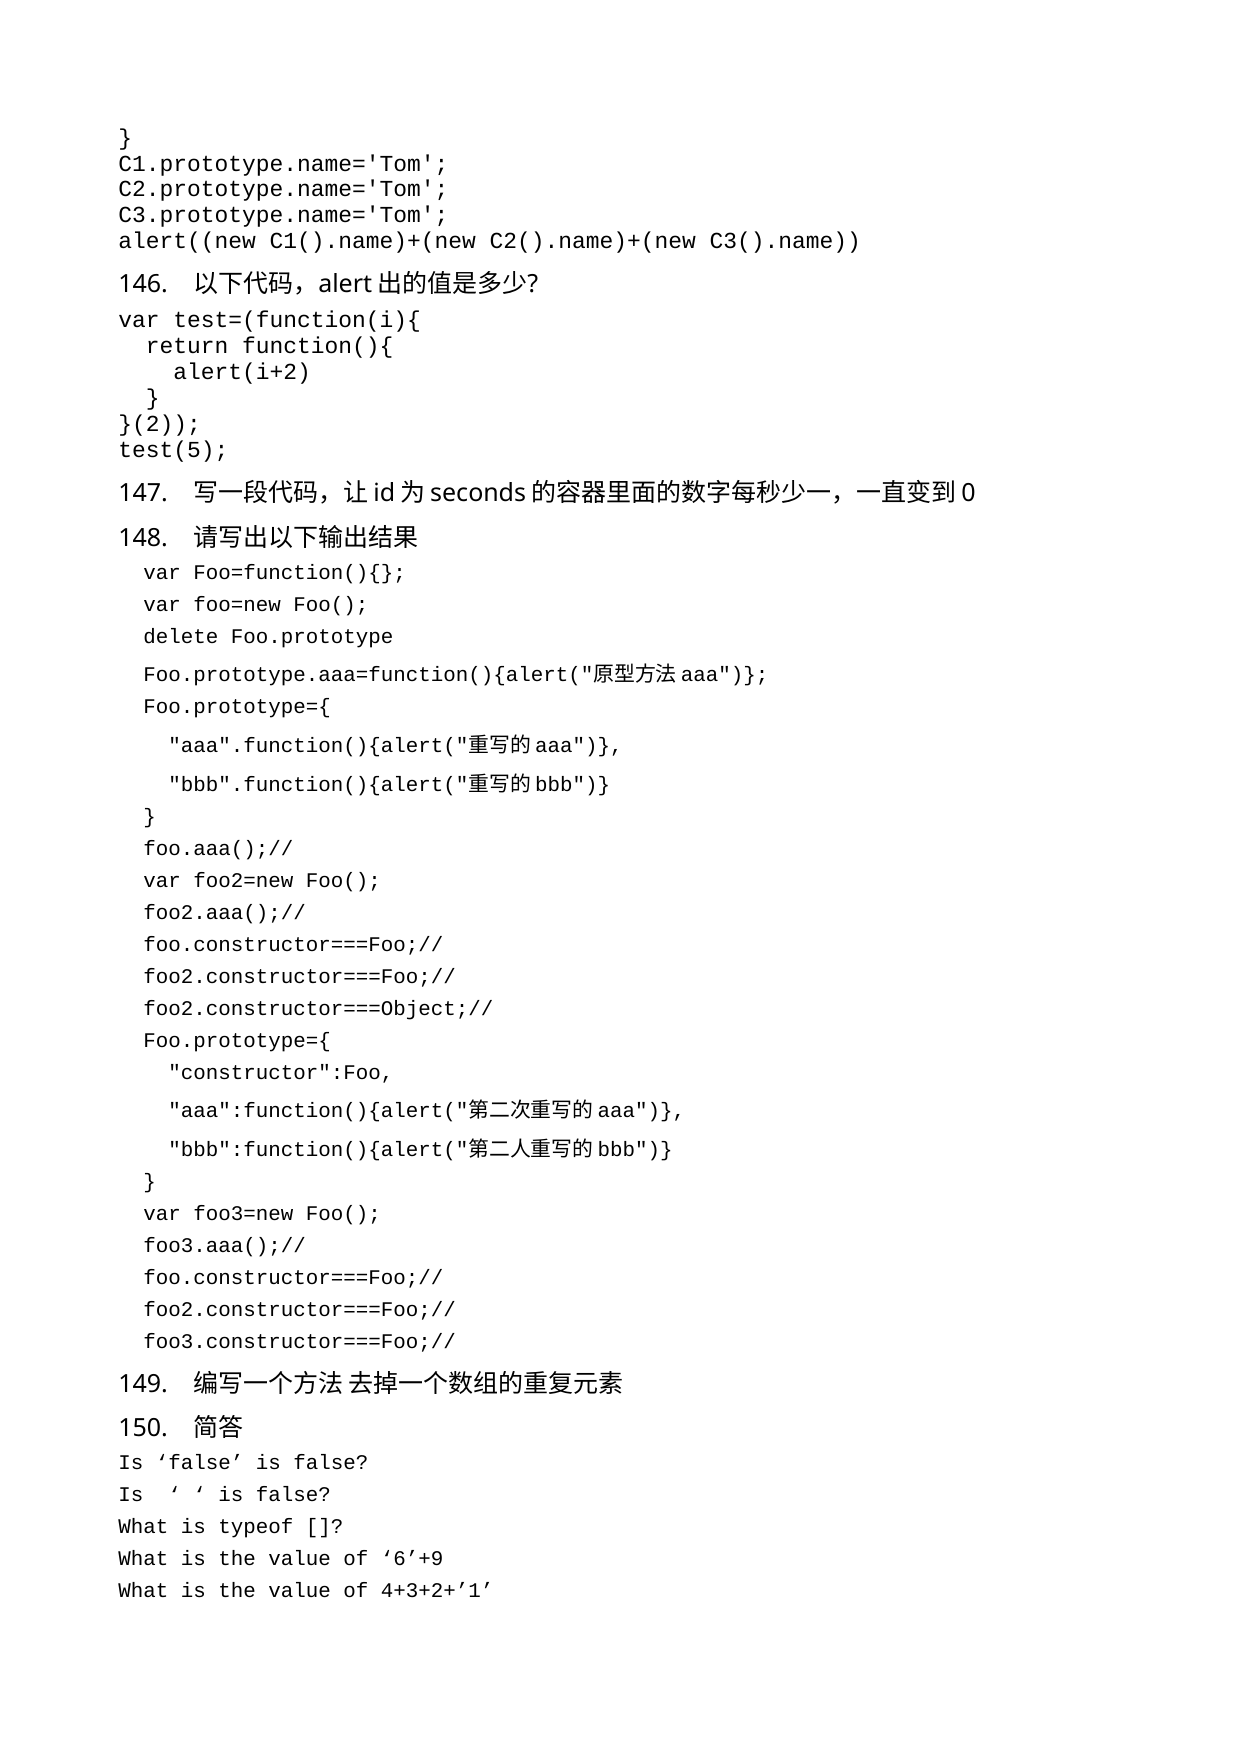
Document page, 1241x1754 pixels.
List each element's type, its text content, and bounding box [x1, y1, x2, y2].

text foo3.constructor===Foo;// [118, 1331, 1122, 1355]
text Is ‘ ‘ is false? [118, 1484, 1122, 1508]
text var Foo=function(){}; [118, 562, 1122, 585]
text } [118, 386, 1122, 412]
text "bbb".function(){alert("重写的bbb")} [118, 767, 1122, 797]
text C2.prototype.name='Tom'; [118, 178, 1122, 204]
text foo.constructor===Foo;// [118, 934, 1122, 957]
text }(2)); [118, 412, 1122, 438]
text "bbb":function(){alert("第二人重写的bbb")} [118, 1132, 1122, 1163]
text } [118, 126, 1122, 152]
text alert(i+2) [118, 360, 1122, 386]
text C1.prototype.name='Tom'; [118, 152, 1122, 178]
text alert((new C1().name)+(new C2().name)+(new C3().name)) [118, 230, 1122, 256]
text } [118, 806, 1122, 829]
text foo.constructor===Foo;// [118, 1267, 1122, 1291]
list 简答 [118, 1408, 1122, 1444]
text foo3.aaa();// [118, 1235, 1122, 1259]
text What is the value of ‘6’+9 [118, 1548, 1122, 1572]
text var test=(function(i){ [118, 308, 1122, 334]
text "constructor":Foo, [118, 1062, 1122, 1085]
list 编写一个方法 去掉一个数组的重复元素 [118, 1363, 1122, 1399]
text Foo.prototype={ [118, 696, 1122, 720]
text What is the value of 4+3+2+’1’ [118, 1580, 1122, 1604]
text } [118, 1171, 1122, 1195]
text test(5); [118, 438, 1122, 464]
text Is ‘false’ is false? [118, 1452, 1122, 1476]
text foo.aaa();// [118, 838, 1122, 861]
text var foo2=new Foo(); [118, 870, 1122, 893]
text Foo.prototype={ [118, 1030, 1122, 1053]
text foo2.constructor===Foo;// [118, 1299, 1122, 1323]
text delete Foo.prototype [118, 626, 1122, 649]
text C3.prototype.name='Tom'; [118, 204, 1122, 230]
list 以下代码，alert出的值是多少? [118, 264, 1122, 300]
text foo2.aaa();// [118, 902, 1122, 925]
text "aaa":function(){alert("第二次重写的aaa")}, [118, 1094, 1122, 1124]
list 请写出以下输出结果 [118, 517, 1122, 553]
text foo2.constructor===Object;// [118, 998, 1122, 1021]
text var foo=new Foo(); [118, 594, 1122, 617]
text return function(){ [118, 334, 1122, 360]
text What is typeof []? [118, 1516, 1122, 1540]
text Foo.prototype.aaa=function(){alert("原型方法aaa")}; [118, 658, 1122, 688]
list 写一段代码，让id为seconds的容器里面的数字每秒少一，一直变到0 [118, 472, 1122, 509]
text var foo3=new Foo(); [118, 1203, 1122, 1227]
text foo2.constructor===Foo;// [118, 966, 1122, 989]
text "aaa".function(){alert("重写的aaa")}, [118, 728, 1122, 759]
